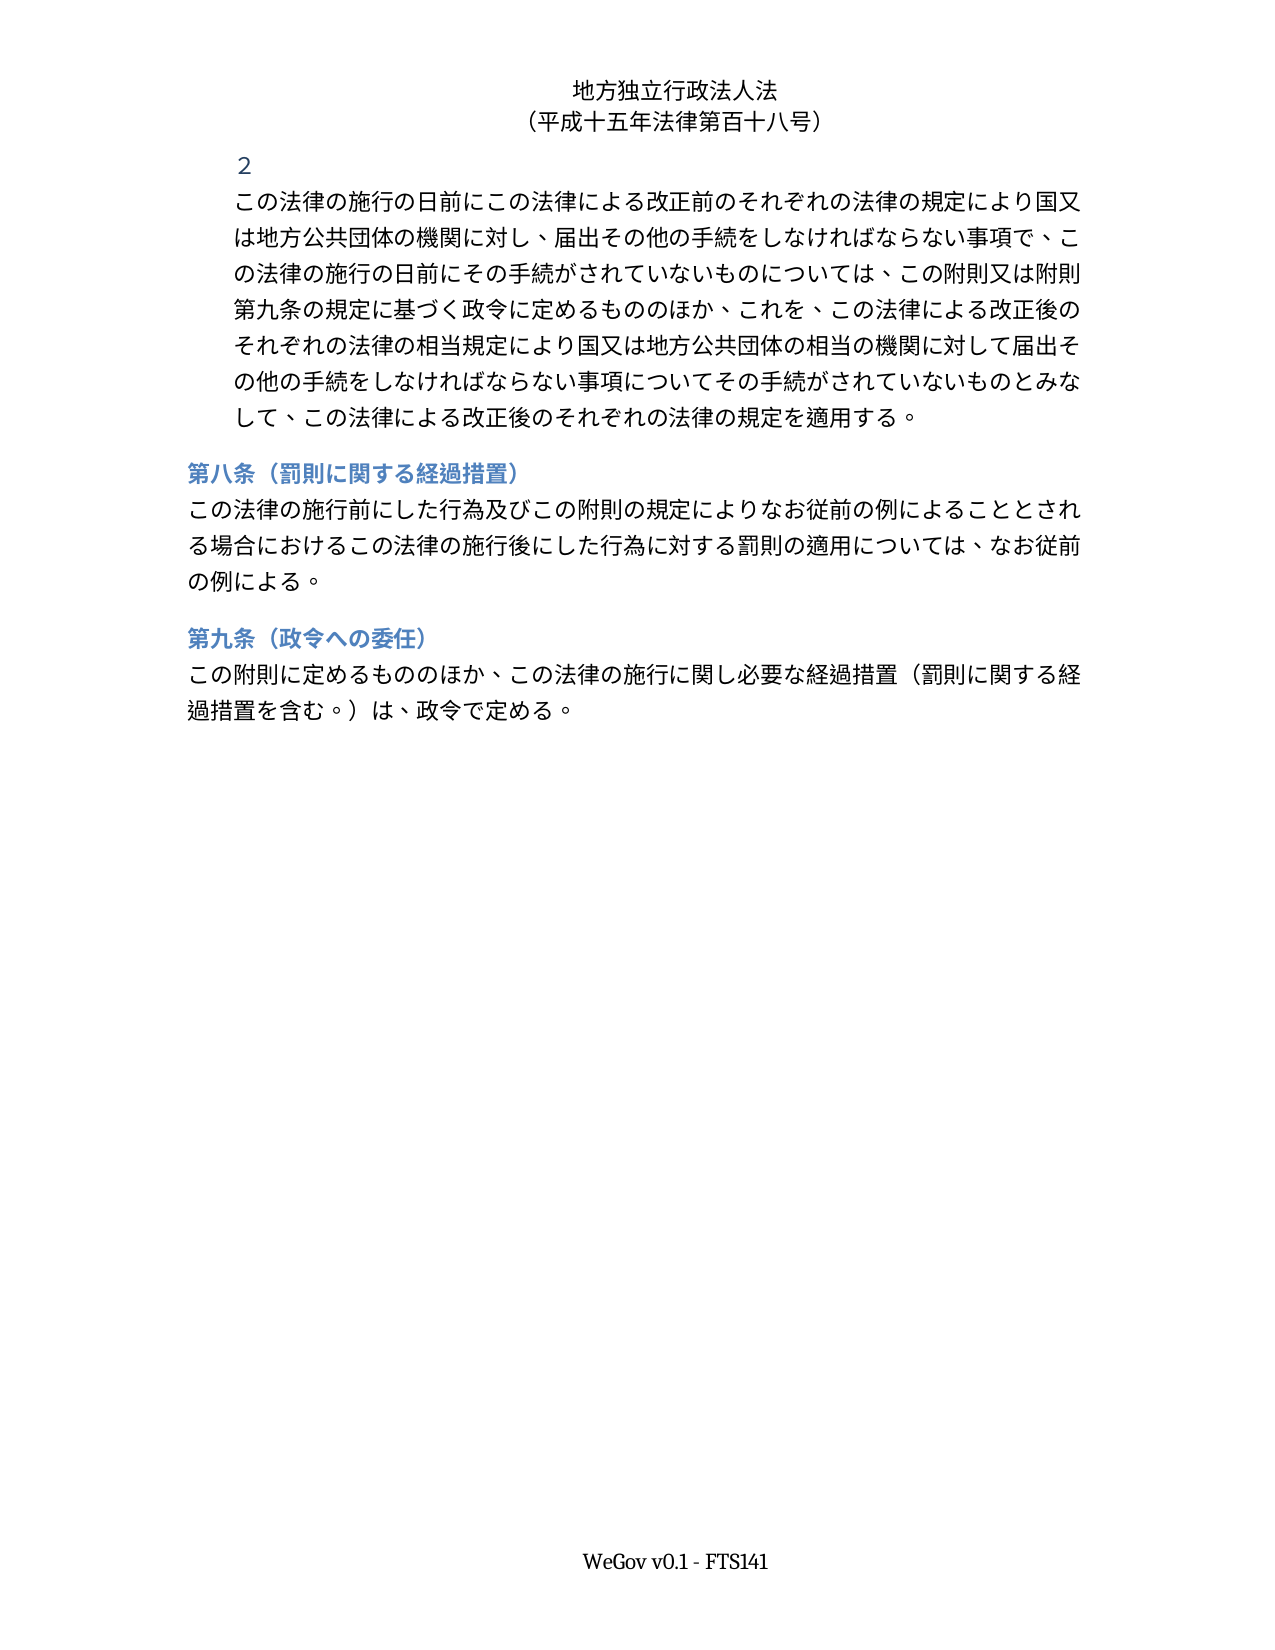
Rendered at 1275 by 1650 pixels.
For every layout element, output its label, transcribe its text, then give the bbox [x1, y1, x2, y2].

subtitle 第九条（政令への委任） [187, 623, 1087, 654]
text この法律の施行の日前にこの法律による改正前のそれぞれの法律の規定により国又は地方公共団体の機関に対し、届出その他の手続をしなければならない事項で、この法律の施行の日前にその手続がされていないものについては、この附則又は附則第九条の規定に基づく政令に定めるもののほか、これを、この法律による改正後のそれぞれの法律の相当規定により国又は地方公共団体の相当の機関に対して届出その他の手続をしなければならない事項についてその手続がされていないものとみなして、この法律による改正後のそれぞれの法律の規定を適用する。 [233, 186, 1087, 433]
text この法律の施行前にした行為及びこの附則の規定によりなお従前の例によることとされる場合におけるこの法律の施行後にした行為に対する罰則の適用については、なお従前の例による。 [187, 494, 1087, 597]
subtitle 第八条（罰則に関する経過措置） [187, 458, 1087, 489]
subtitle ２ [233, 150, 1087, 181]
text この附則に定めるもののほか、この法律の施行に関し必要な経過措置（罰則に関する経過措置を含む。）は、政令で定める。 [187, 659, 1087, 726]
